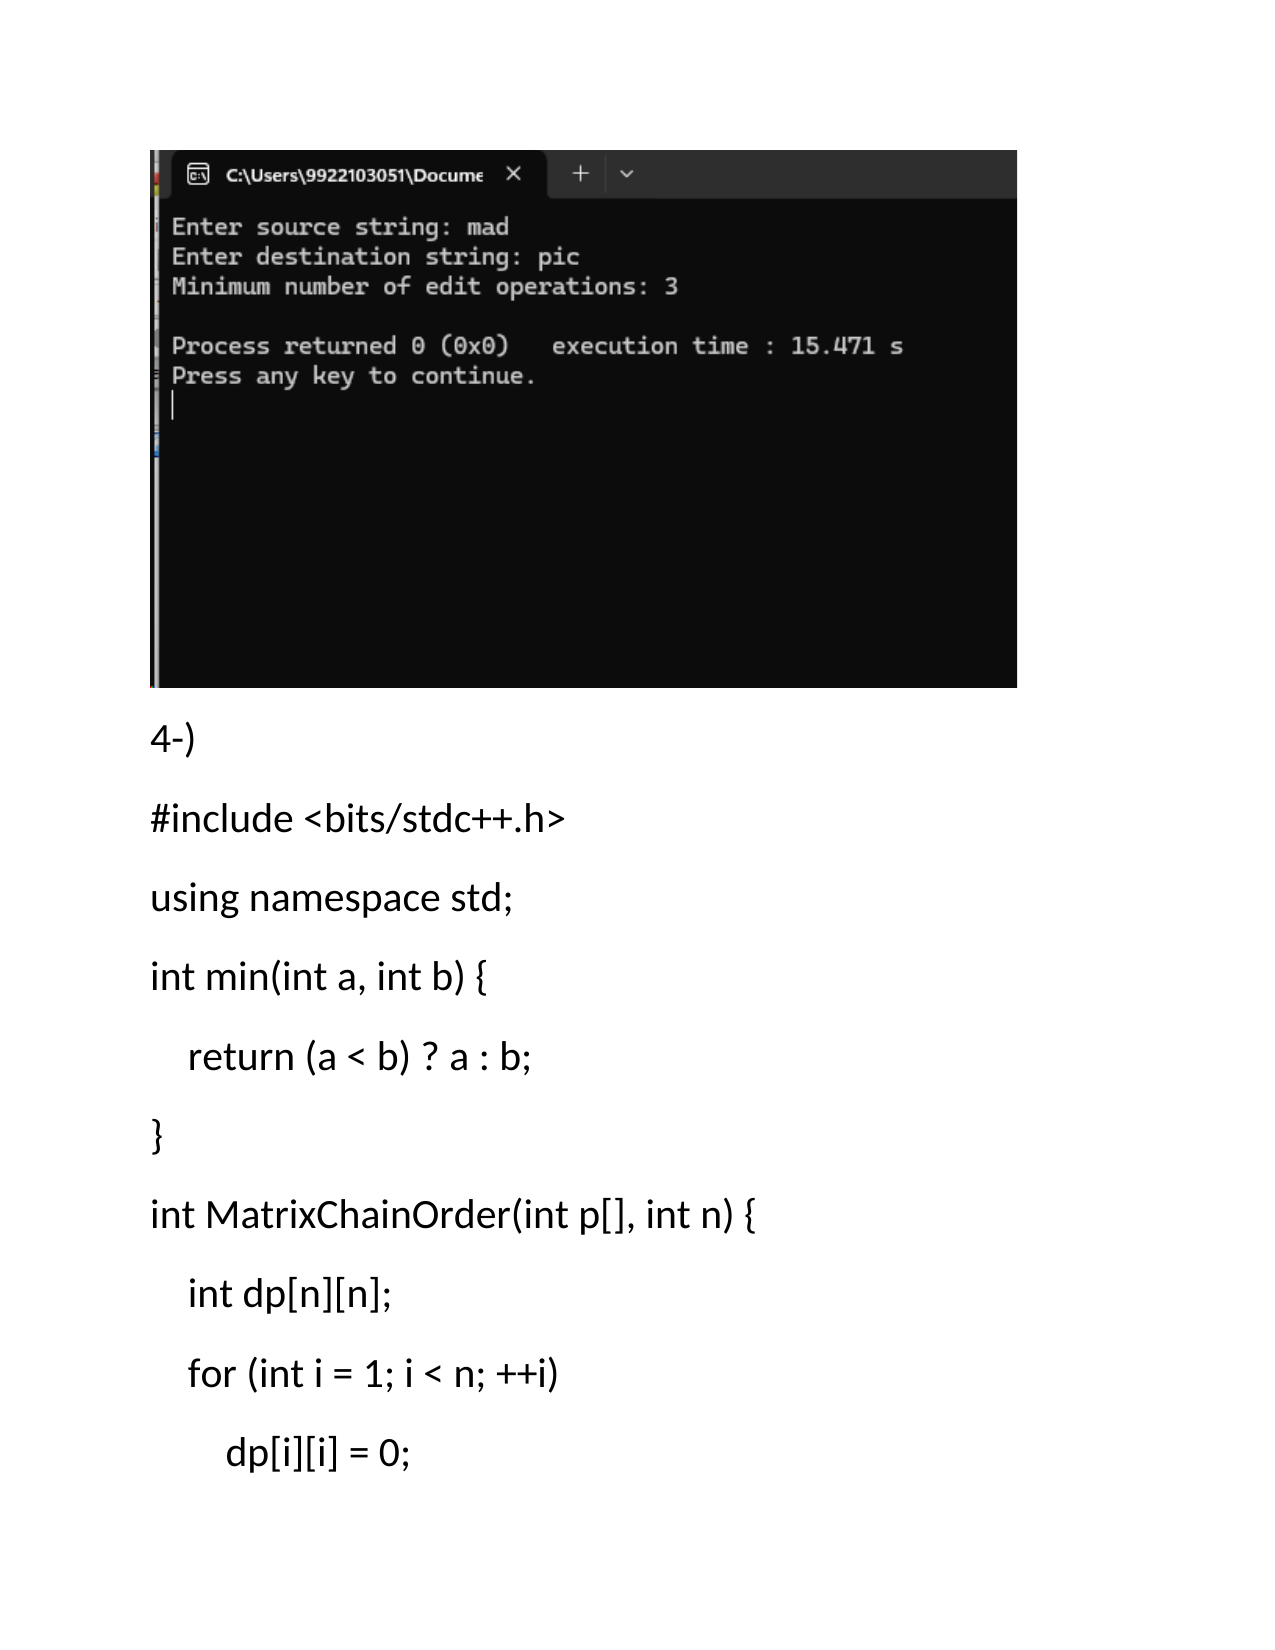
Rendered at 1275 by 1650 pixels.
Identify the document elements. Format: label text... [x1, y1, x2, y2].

picture [150, 150, 1018, 688]
text int dp[n][n]; [150, 1267, 1125, 1318]
text #include <bits/stdc++.h> [150, 792, 1125, 843]
text int min(int a, int b) { [150, 950, 1125, 1001]
text } [150, 1109, 1125, 1160]
text using namespace std; [150, 871, 1125, 922]
text for (int i = 1; i < n; ++i) [150, 1347, 1125, 1397]
text int MatrixChainOrder(int p[], int n) { [150, 1188, 1125, 1239]
text 4-) [150, 712, 1125, 763]
text return (a < b) ? a : b; [150, 1029, 1125, 1080]
text dp[i][i] = 0; [150, 1426, 1125, 1477]
